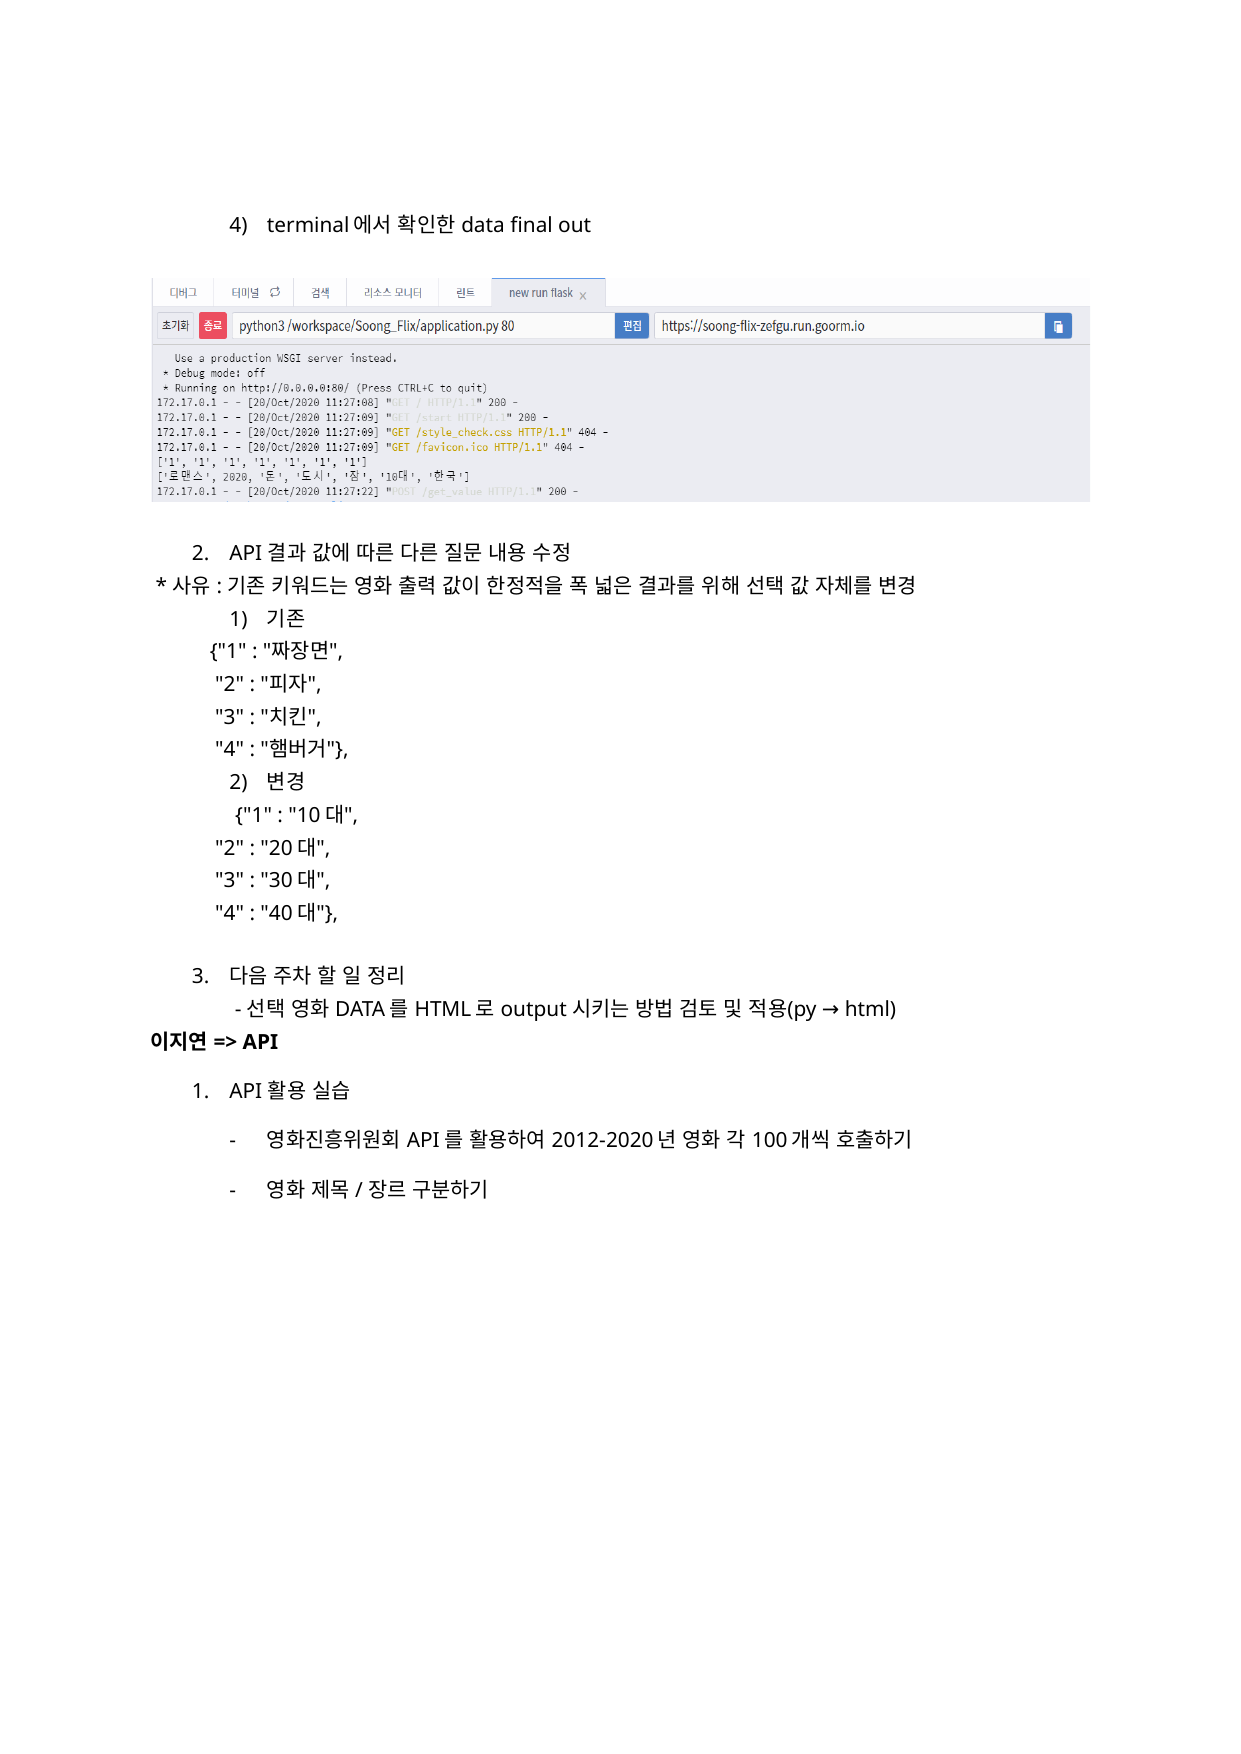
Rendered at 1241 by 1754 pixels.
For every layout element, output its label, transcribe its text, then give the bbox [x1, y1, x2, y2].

text 이지연 => API [150, 1025, 1090, 1055]
list 영화 제목 / 장르 구분하기 [229, 1173, 1090, 1203]
text "2" : "피자", [150, 667, 1090, 698]
text * 사유 : 기존 키워드는 영화 출력 값이 한정적을 폭 넓은 결과를 위해 선택 값 자체를 변경 [150, 569, 1090, 599]
text "3" : "30대", [150, 863, 1090, 894]
picture [151, 278, 1091, 502]
list - 선택 영화 DATA를 HTML로 output 시키는 방법 검토 및 적용(py → html) [787, 992, 1090, 1023]
text "3" : "치킨", [150, 700, 1090, 730]
list terminal에서 확인한 data final out [229, 208, 1090, 238]
text "2" : "20대", [150, 831, 1090, 861]
list API 활용 실습 [192, 1074, 1090, 1105]
list API 결과 값에 따른 다른 질문 내용 수정 [192, 536, 1090, 567]
text "4" : "40대"}, [150, 896, 1090, 927]
text {"1" : "짜장면", [150, 634, 1090, 665]
list 기존 [229, 602, 1090, 632]
list 변경 [229, 765, 1090, 796]
text {"1" : "10대", [150, 798, 1090, 828]
list 다음 주차 할 일 정리 [192, 959, 1090, 990]
text "4" : "햄버거"}, [150, 733, 1090, 763]
list 영화진흥위원회 API를 활용하여 2012-2020년 영화 각 100개씩 호출하기 [229, 1124, 1090, 1154]
